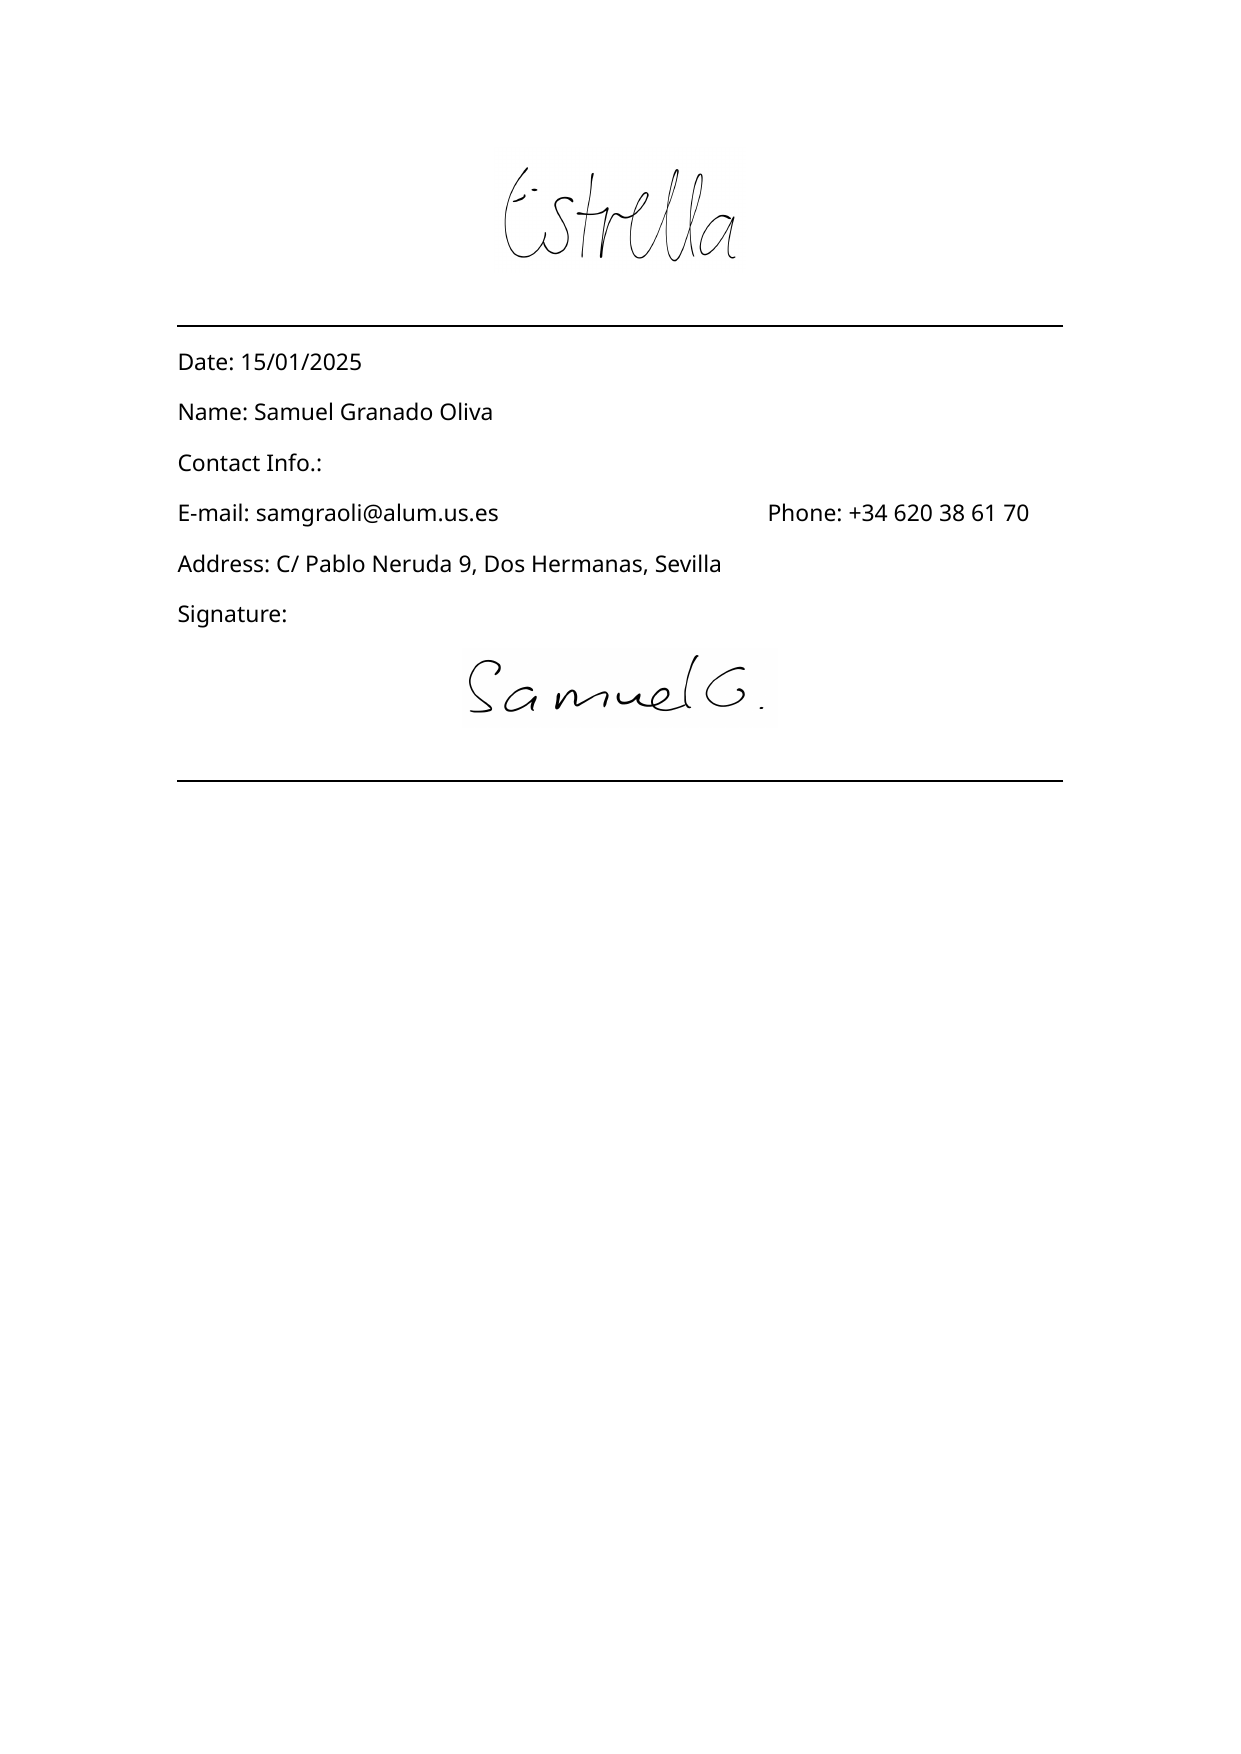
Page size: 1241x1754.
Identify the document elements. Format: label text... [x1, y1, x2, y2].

picture [461, 648, 779, 728]
text Address: C/ Pablo Neruda 9, Dos Hermanas, Sevilla [177, 548, 1063, 579]
text Contact Info.: [177, 447, 1063, 478]
text Signature: [177, 598, 1063, 629]
text E-mail: samgraoli@alum.us.es Phone: +34 620 38 61 70 [177, 497, 1063, 528]
text Name: Samuel Granado Oliva [177, 396, 1063, 428]
picture [494, 147, 747, 273]
text Date: 15/01/2025 [177, 346, 1063, 377]
